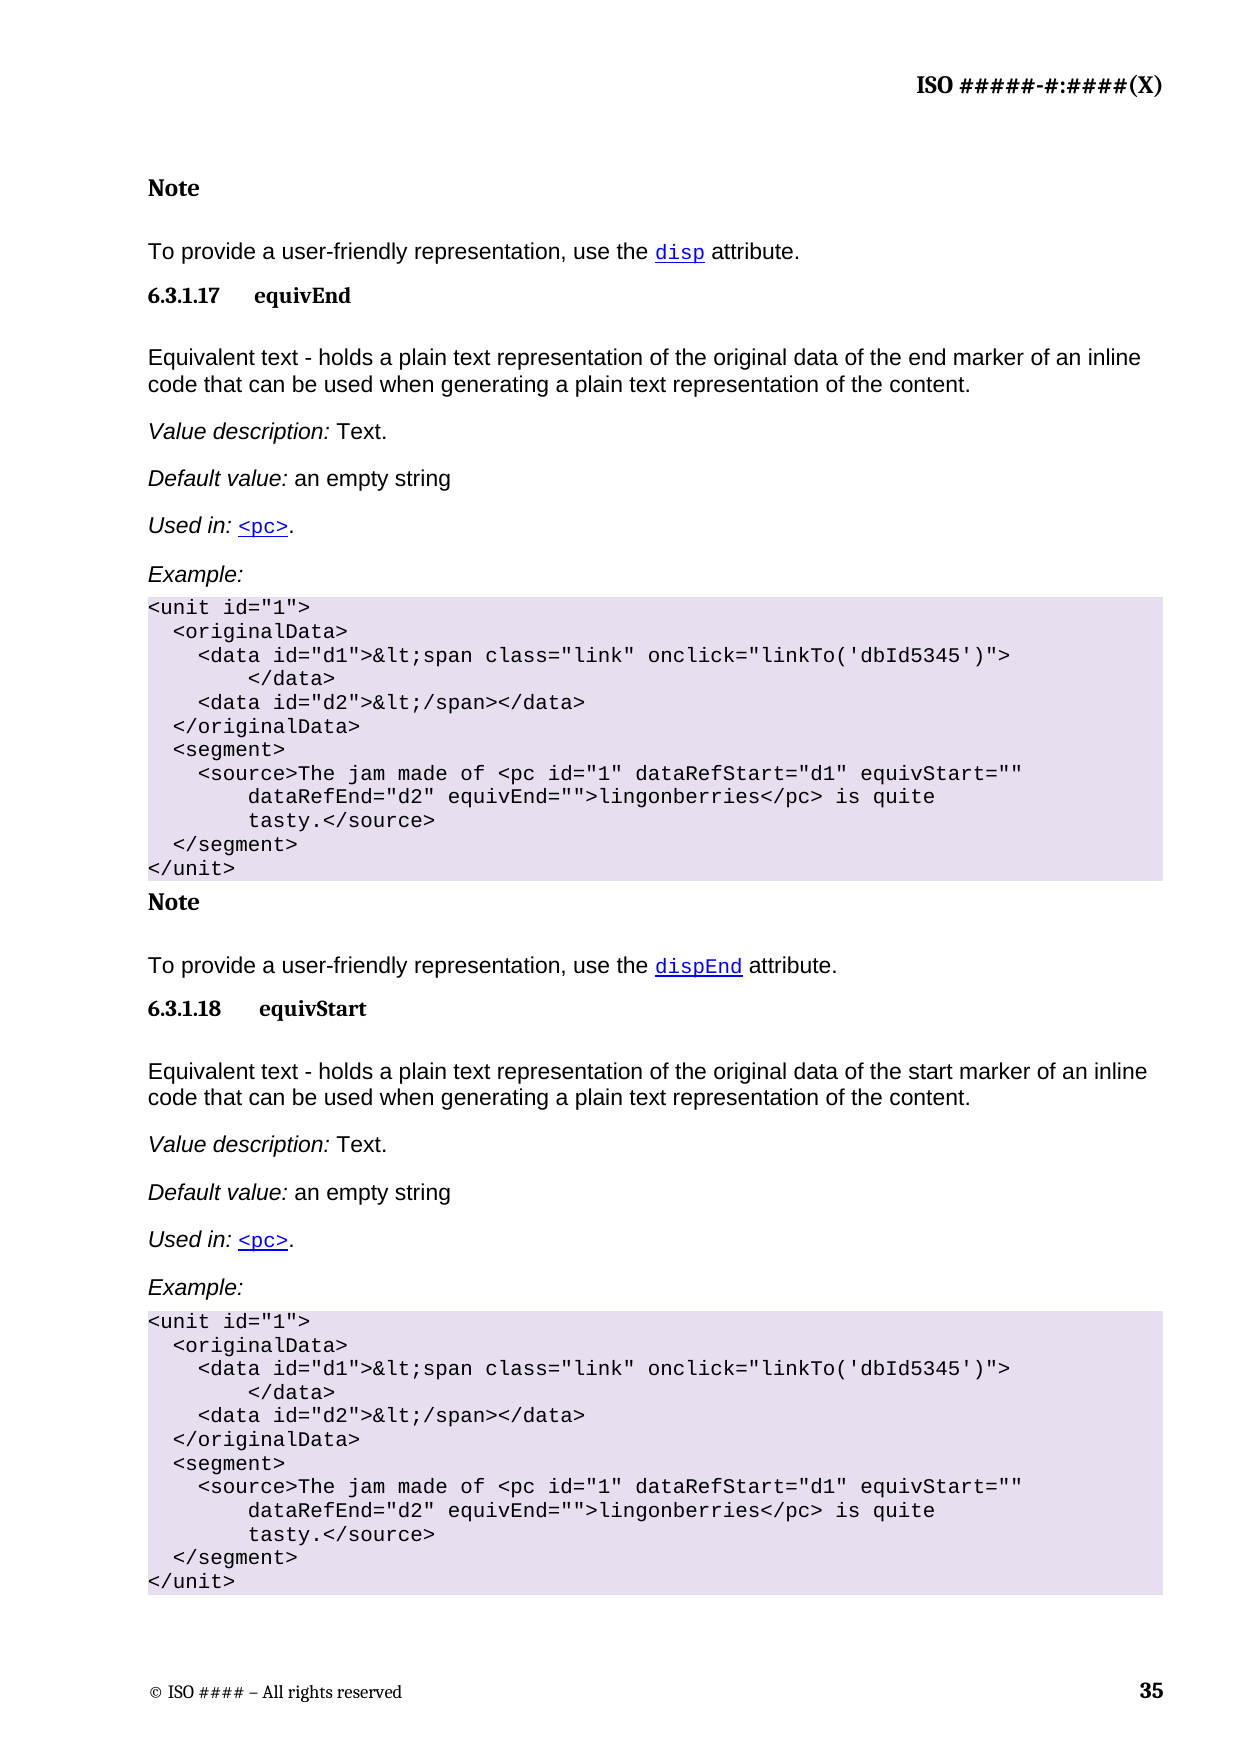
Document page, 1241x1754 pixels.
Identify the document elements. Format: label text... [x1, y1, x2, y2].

text Value description: Text. [148, 418, 1163, 444]
text <segment> [148, 1453, 1163, 1476]
text <source>The jam made of <pc id="1" dataRefStart="d1" equivStart="" [148, 763, 1163, 787]
text </unit> [148, 857, 1163, 881]
text Used in: <pc>. [148, 512, 1163, 540]
text <segment> [148, 739, 1163, 763]
subtitle Note [148, 887, 1163, 916]
subtitle Note [148, 174, 1163, 203]
text Equivalent text - holds a plain text representation of the original data of the end marker of an inline code that can be used when generating a plain text representation of the content. [148, 344, 1163, 397]
text <data id="d1">&lt;span class="link" onclick="linkTo('dbId5345')"> [148, 1358, 1163, 1382]
text <source>The jam made of <pc id="1" dataRefStart="d1" equivStart="" [148, 1476, 1163, 1500]
text Default value: an empty string [148, 465, 1163, 491]
text tasty.</source> [148, 810, 1163, 834]
text </segment> [148, 1547, 1163, 1571]
subtitle equivEnd [148, 282, 1163, 309]
text Value description: Text. [148, 1131, 1163, 1158]
text Example: [148, 561, 1163, 587]
text <unit id="1"> [148, 597, 1163, 621]
text <data id="d1">&lt;span class="link" onclick="linkTo('dbId5345')"> [148, 645, 1163, 668]
text Example: [148, 1274, 1163, 1301]
text tasty.</source> [148, 1524, 1163, 1547]
text </segment> [148, 834, 1163, 857]
text dataRefEnd="d2" equivEnd="">lingonberries</pc> is quite [148, 1500, 1163, 1524]
text <originalData> [148, 1334, 1163, 1358]
text <unit id="1"> [148, 1311, 1163, 1334]
text </unit> [148, 1571, 1163, 1595]
text dataRefEnd="d2" equivEnd="">lingonberries</pc> is quite [148, 787, 1163, 810]
text </originalData> [148, 1429, 1163, 1453]
text <data id="d2">&lt;/span></data> [148, 1406, 1163, 1429]
text </data> [148, 668, 1163, 692]
text Default value: an empty string [148, 1178, 1163, 1205]
text </originalData> [148, 716, 1163, 739]
subtitle equivStart [148, 996, 1163, 1022]
text <data id="d2">&lt;/span></data> [148, 692, 1163, 716]
text <originalData> [148, 621, 1163, 645]
text </data> [148, 1382, 1163, 1406]
text Used in: <pc>. [148, 1226, 1163, 1253]
text To provide a user-friendly representation, use the disp attribute. [148, 238, 1163, 266]
text Equivalent text - holds a plain text representation of the original data of the start marker of an inline code that can be used when generating a plain text representation of the content. [148, 1058, 1163, 1110]
text To provide a user-friendly representation, use the dispEnd attribute. [148, 952, 1163, 979]
